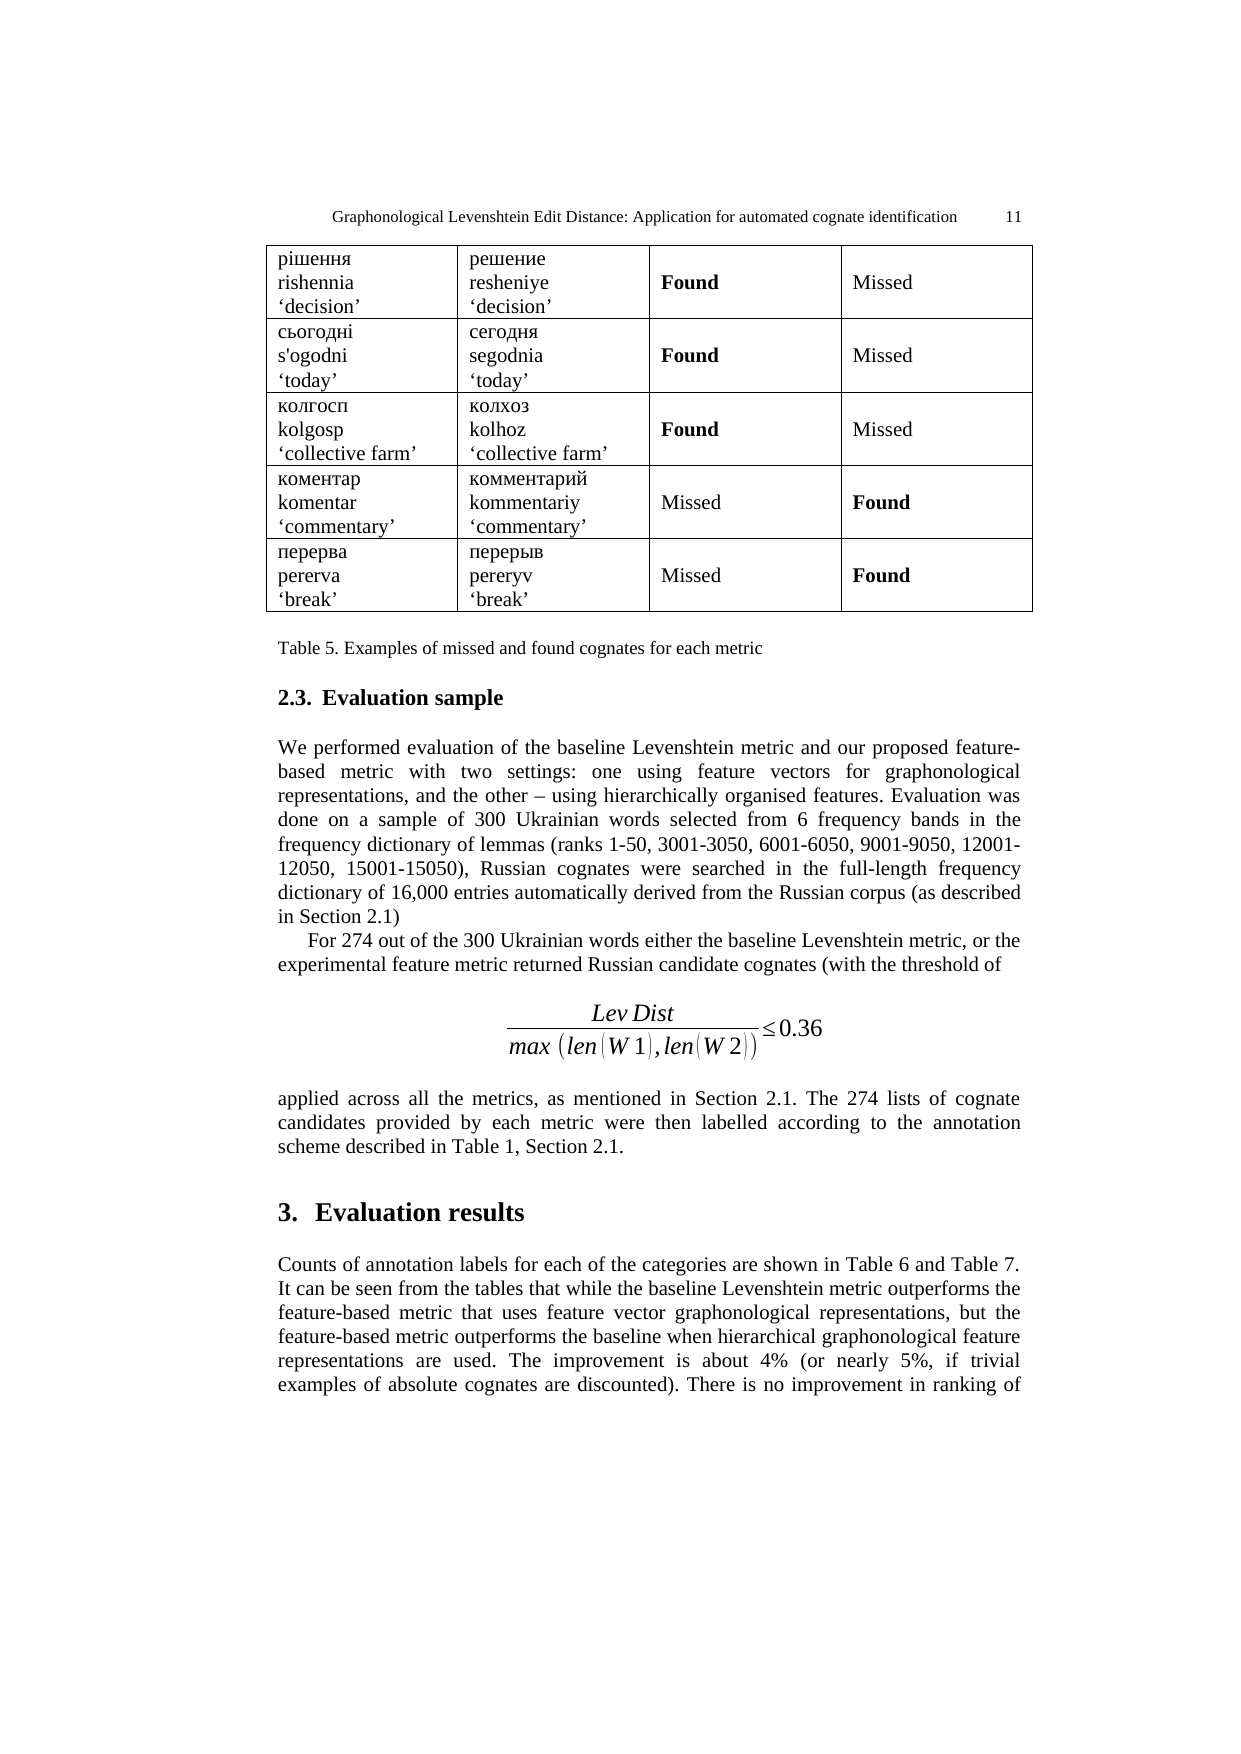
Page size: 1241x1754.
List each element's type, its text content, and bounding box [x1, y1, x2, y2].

title Table 5. Examples of missed and found cognates for each metric [278, 637, 1022, 659]
table_cell перерва pererva ‘break’ [267, 539, 457, 611]
table_cell Found [842, 466, 1032, 538]
table_cell колгосп kolgosp ‘collective farm’ [267, 393, 457, 465]
table_cell Found [650, 319, 841, 392]
table_cell перерыв pereryv ‘break’ [458, 539, 649, 611]
table_cell комментарий kommentariy ‘commentary’ [458, 466, 649, 538]
table_cell Found [650, 246, 841, 318]
table_cell рішення rishennia ‘decision’ [267, 246, 457, 318]
table_cell Missed [842, 246, 1032, 318]
table_cell Missed [842, 393, 1032, 465]
text applied across all the metrics, as mentioned in Section 2.1. The 274 lists of cognate candidates provided by each metric were then labelled according to the annotation scheme described in Table 1, Section 2.1. [278, 1086, 1022, 1158]
text For 274 out of the 300 Ukrainian words either the baseline Levenshtein metric, or the experimental feature metric returned Russian candidate cognates (with the threshold of [278, 928, 1022, 976]
table_cell сегодня segodnia ‘today’ [458, 319, 649, 392]
subtitle Evaluation results [278, 1196, 1022, 1227]
table_cell Missed [650, 466, 841, 538]
table_cell Found [842, 539, 1032, 611]
table_cell Missed [842, 319, 1032, 392]
table_cell сьогодні s'ogodni ‘today’ [267, 319, 457, 392]
table_cell колхоз kolhoz ‘collective farm’ [458, 393, 649, 465]
table_cell решение resheniye ‘decision’ [458, 246, 649, 318]
table_cell коментар komentar ‘commentary’ [267, 466, 457, 538]
subtitle Evaluation sample [278, 684, 1022, 710]
text We performed evaluation of the baseline Levenshtein metric and our proposed feature-based metric with two settings: one using feature vectors for graphonological representations, and the other – using hierarchically organised features. Evaluation was done on a sample of 300 Ukrainian words selected from 6 frequency bands in the frequency dictionary of lemmas (ranks 1-50, 3001-3050, 6001-6050, 9001-9050, 12001-12050, 15001-15050), Russian cognates were searched in the full-length frequency dictionary of 16,000 entries automatically derived from the Russian corpus (as described in Section 2.1) [278, 735, 1022, 928]
table_cell Found [650, 393, 841, 465]
table_cell Missed [650, 539, 841, 611]
